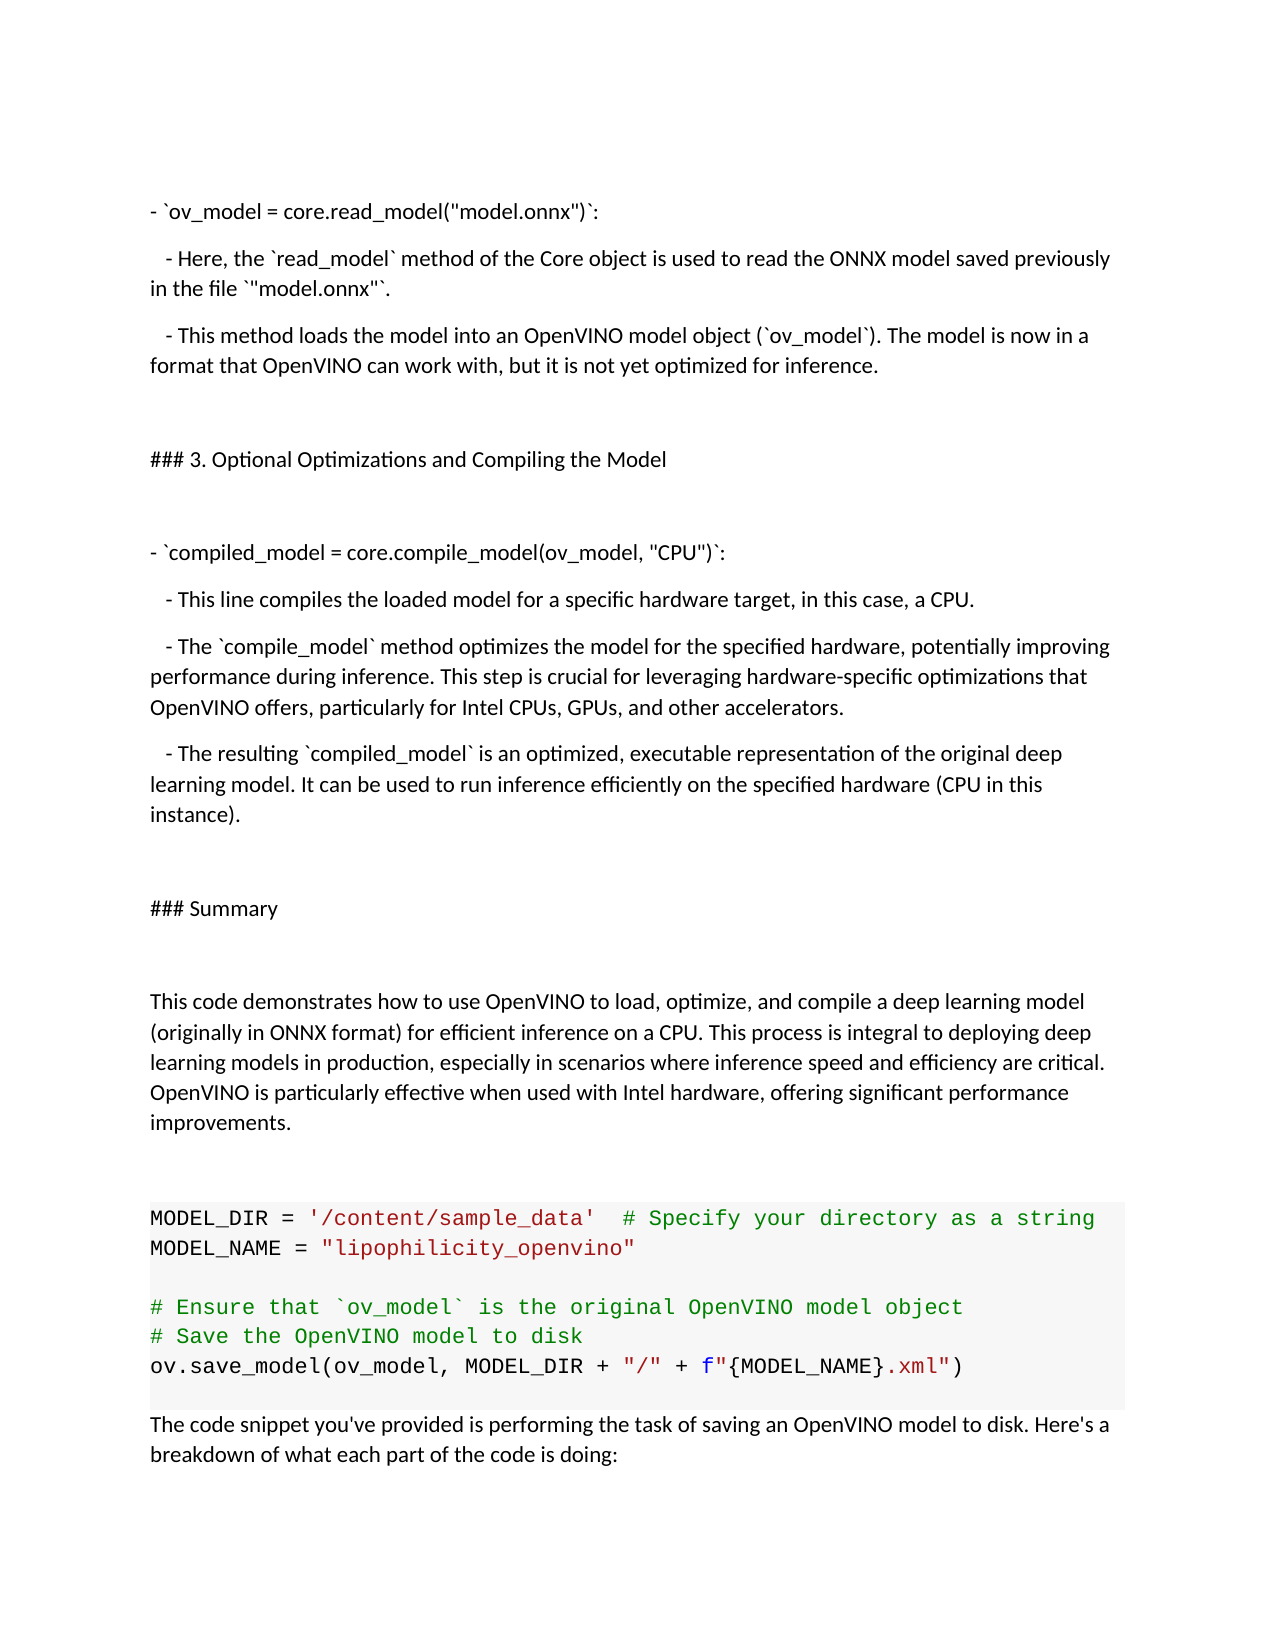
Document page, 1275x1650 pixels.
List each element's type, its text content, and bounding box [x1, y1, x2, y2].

text MODEL_NAME = "lipophilicity_openvino" [150, 1232, 1125, 1261]
text - This line compiles the loaded model for a specific hardware target, in this case, a CPU. [150, 585, 1125, 613]
text - `ov_model = core.read_model("model.onnx")`: [150, 197, 1125, 225]
text This code demonstrates how to use OpenVINO to load, optimize, and compile a deep learning model (originally in ONNX format) for efficient inference on a CPU. This process is integral to deploying deep learning models in production, especially in scenarios where inference speed and efficiency are critical. OpenVINO is particularly effective when used with Intel hardware, offering significant performance improvements. [150, 987, 1125, 1136]
text ### Summary [150, 894, 1125, 922]
text ### 3. Optional Optimizations and Compiling the Model [150, 445, 1125, 473]
text The code snippet you've provided is performing the task of saving an OpenVINO model to disk. Here's a breakdown of what each part of the code is doing: [150, 1410, 1125, 1468]
text - This method loads the model into an OpenVINO model object (`ov_model`). The model is now in a format that OpenVINO can work with, but it is not yet optimized for inference. [150, 321, 1125, 379]
text # Ensure that `ov_model` is the original OpenVINO model object [150, 1291, 1125, 1321]
text MODEL_DIR = '/content/sample_data' # Specify your directory as a string [150, 1202, 1125, 1232]
text ov.save_model(ov_model, MODEL_DIR + "/" + f"{MODEL_NAME}.xml") [150, 1351, 1125, 1380]
text - The resulting `compiled_model` is an optimized, executable representation of the original deep learning model. It can be used to run inference efficiently on the specified hardware (CPU in this instance). [150, 739, 1125, 828]
text - The `compile_model` method optimizes the model for the specified hardware, potentially improving performance during inference. This step is crucial for leveraging hardware-specific optimizations that OpenVINO offers, particularly for Intel CPUs, GPUs, and other accelerators. [150, 632, 1125, 721]
text - Here, the `read_model` method of the Core object is used to read the ONNX model saved previously in the file `"model.onnx"`. [150, 244, 1125, 302]
text - `compiled_model = core.compile_model(ov_model, "CPU")`: [150, 538, 1125, 567]
text # Save the OpenVINO model to disk [150, 1321, 1125, 1351]
